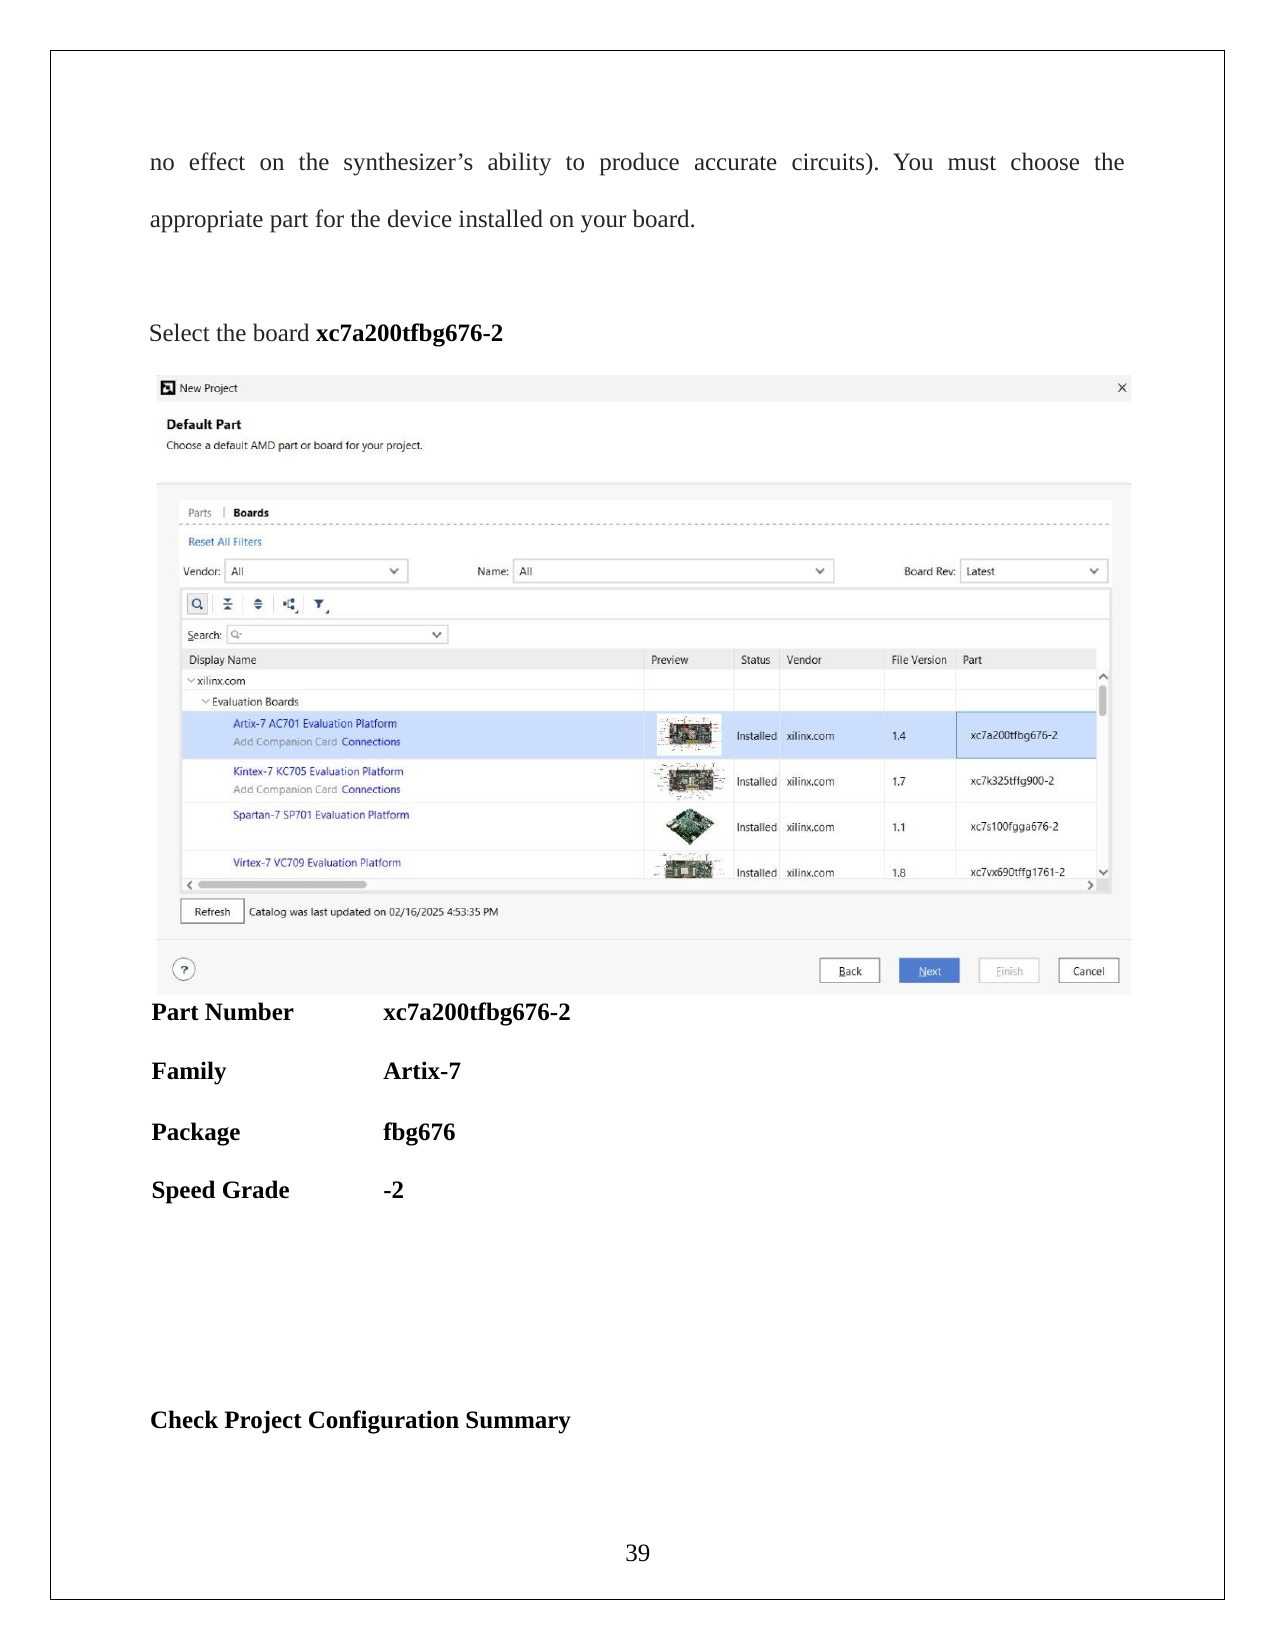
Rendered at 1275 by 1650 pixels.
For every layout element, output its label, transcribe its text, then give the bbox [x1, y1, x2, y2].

table_cell fbg676 [383, 1102, 577, 1162]
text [148, 147, 1126, 233]
picture [156, 375, 1132, 995]
text Select the board xc7a200tfbg676-2 [148, 318, 1126, 347]
table_cell Package [151, 1102, 383, 1162]
table_cell Family [151, 1041, 383, 1102]
table_cell Artix-7 [383, 1041, 577, 1102]
table_cell -2 [383, 1163, 577, 1207]
table_cell Speed Grade [151, 1163, 383, 1207]
text Check Project Configuration Summary [150, 1406, 1241, 1434]
table_header xc7a200tfbg676-2 [383, 997, 577, 1041]
table_header Part Number [151, 997, 383, 1041]
